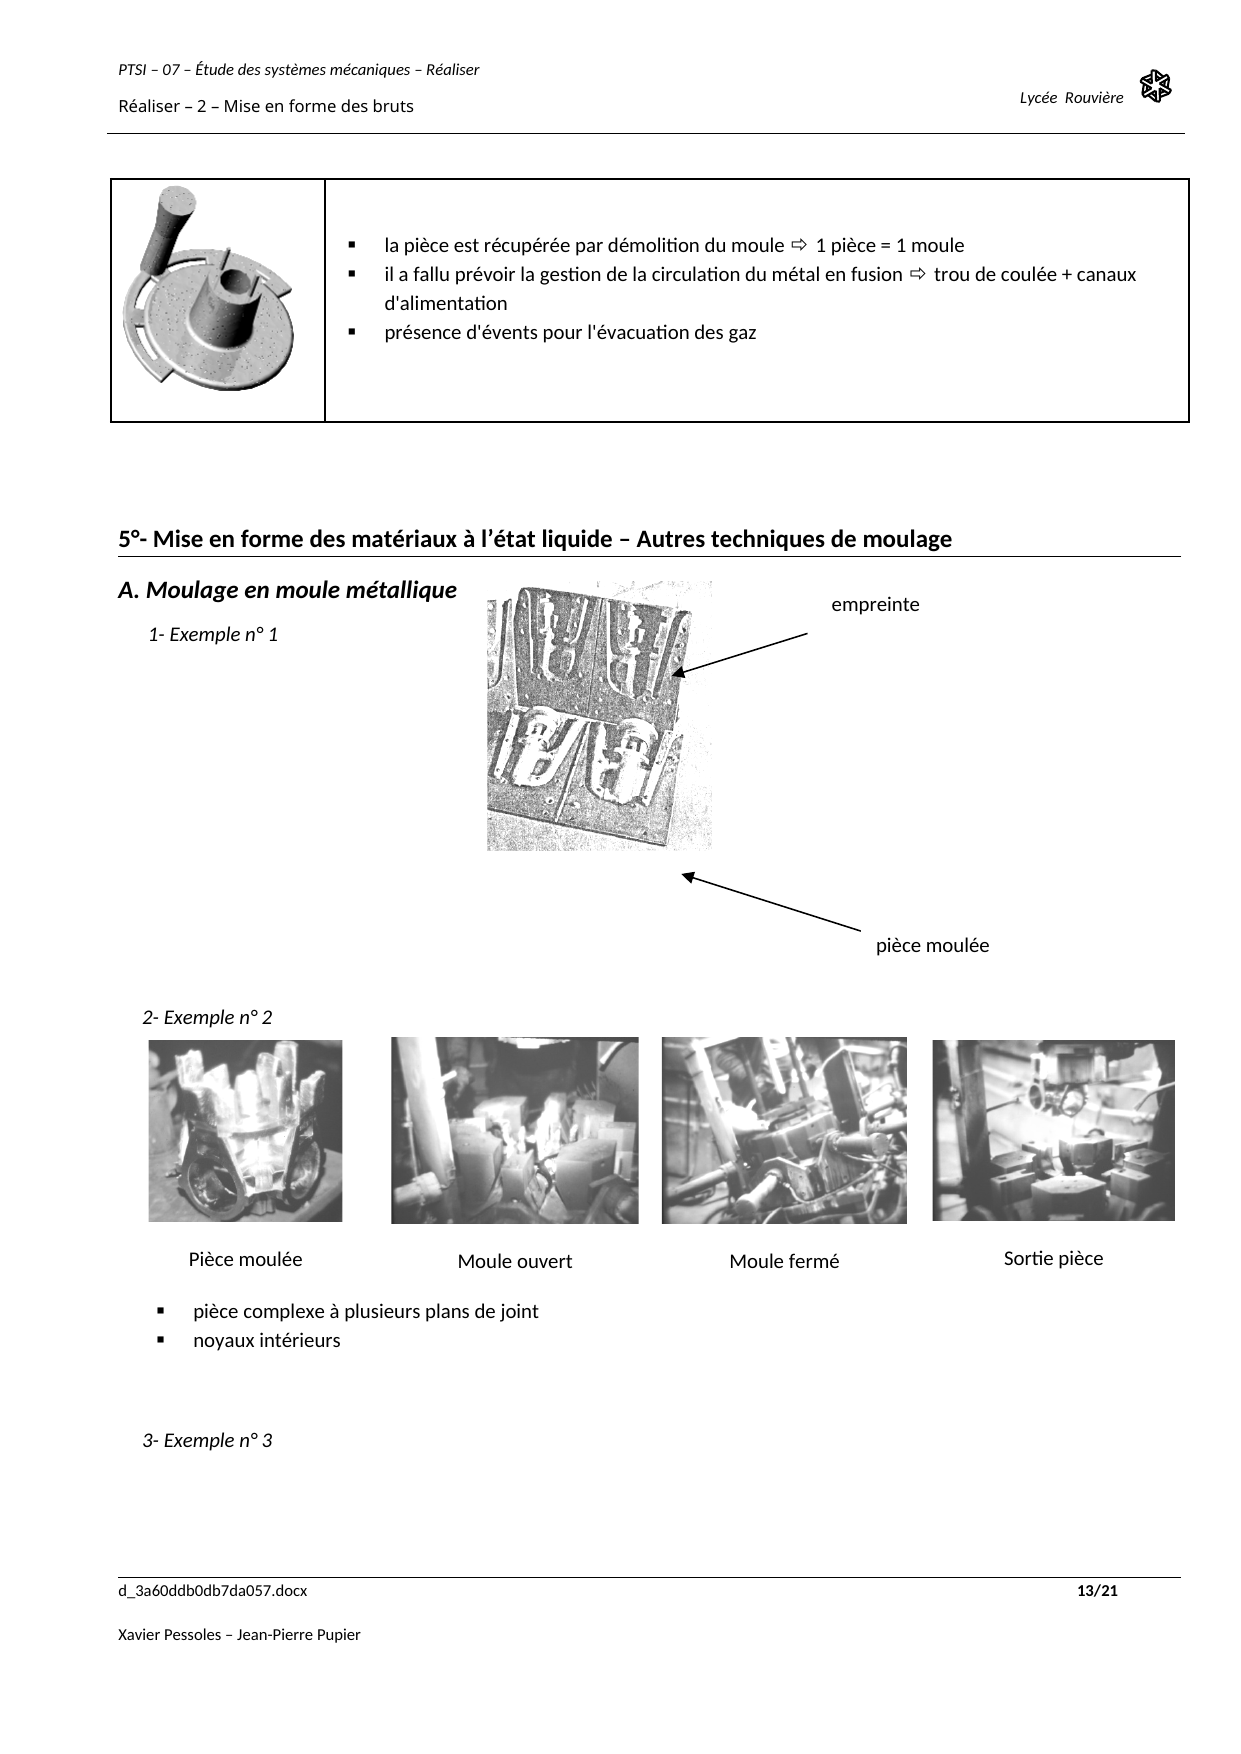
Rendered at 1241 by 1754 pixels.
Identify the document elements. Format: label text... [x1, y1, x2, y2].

table_header Moule fermé [650, 1038, 919, 1298]
table_header Moule ouvert [380, 1038, 649, 1298]
list noyaux intérieurs [156, 1327, 1181, 1353]
table_header Pièce moulée [111, 1038, 380, 1298]
table_header la pièce est récupérée par démolition du moule 1 pièce = 1 moule il a fallu prévoir la gestion de la circulation du métal en fusion trou de coulée + canaux d'alimentation présence d'évents pour l'évacuation des gaz [326, 180, 1188, 421]
subtitle Exemple n° 1 [124, 621, 1181, 647]
subtitle Exemple n° 3 [118, 1427, 1181, 1453]
table_header [112, 180, 324, 421]
subtitle Moulage en moule métallique [118, 574, 1181, 604]
subtitle Mise en forme des matériaux à l’état liquide – Autres techniques de moulage [118, 523, 1181, 556]
table_header Sortie pièce [919, 1038, 1188, 1298]
list pièce complexe à plusieurs plans de joint [156, 1298, 1181, 1323]
subtitle Exemple n° 2 [118, 1004, 1181, 1030]
